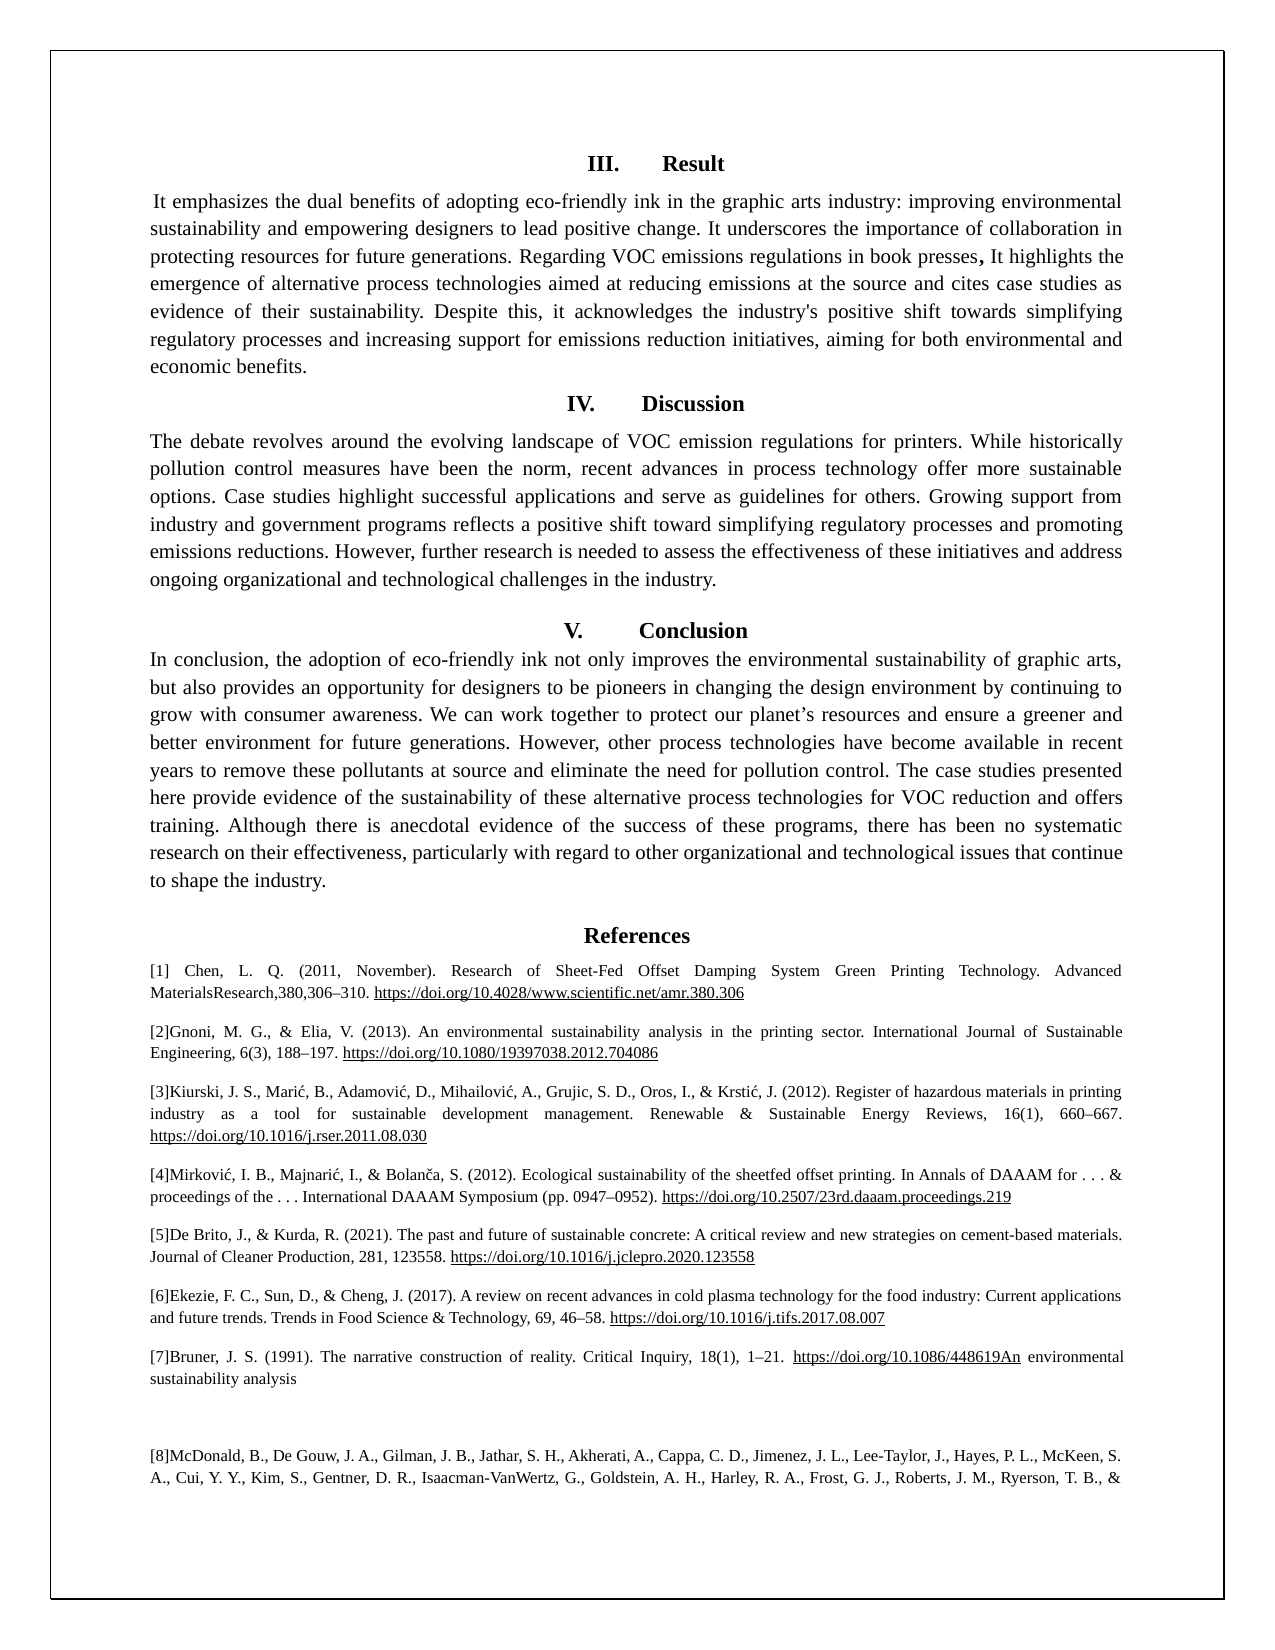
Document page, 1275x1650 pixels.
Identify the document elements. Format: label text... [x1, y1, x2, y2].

subtitle Result [187, 150, 1124, 176]
subtitle Discussion [187, 390, 1124, 416]
text [1] Chen, L. Q. (2011, November). Research of Sheet-Fed Offset Damping System Green Printing Technology. Advanced MaterialsResearch,380,306–310. https://doi.org/10.4028/www.scientific.net/amr.380.306 [150, 961, 1124, 1002]
subtitle It emphasizes the dual benefits of adopting eco-friendly ink in the graphic arts industry: improving environmental sustainability and empowering designers to lead positive change. It underscores the importance of collaboration in protecting resources for future generations. Regarding VOC emissions regulations in book presses, It highlights the emergence of alternative process technologies aimed at reducing emissions at the source and cites case studies as evidence of their sustainability. Despite this, it acknowledges the industry's positive shift towards simplifying regulatory processes and increasing support for emissions reduction initiatives, aiming for both environmental and economic benefits. [137, 188, 1124, 378]
text The debate revolves around the evolving landscape of VOC emission regulations for printers. While historically pollution control measures have been the norm, recent advances in process technology offer more sustainable options. Case studies highlight successful applications and serve as guidelines for others. Growing support from industry and government programs reflects a positive shift toward simplifying regulatory processes and promoting emissions reductions. However, further research is needed to assess the effectiveness of these initiatives and address ongoing organizational and technological challenges in the industry. [149, 429, 1124, 591]
list Conclusion [187, 617, 1124, 643]
text [7]Bruner, J. S. (1991). The narrative construction of reality. Critical Inquiry, 18(1), 1–21. https://doi.org/10.1086/448619An environmental sustainability analysis [150, 1346, 1124, 1388]
text [3]Kiurski, J. S., Маrić, B., Adamović, D., Mihailović, A., Grujic, S. D., Oros, I., & Krstić, J. (2012). Register of hazardous materials in printing industry as a tool for sustainable development management. Renewable & Sustainable Energy Reviews, 16(1), 660–667. https://doi.org/10.1016/j.rser.2011.08.030 [150, 1082, 1124, 1145]
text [150, 1446, 1124, 1487]
text [6]Ekezie, F. C., Sun, D., & Cheng, J. (2017). A review on recent advances in cold plasma technology for the food industry: Current applications and future trends. Trends in Food Science & Technology, 69, 46–58. https://doi.org/10.1016/j.tifs.2017.08.007 [150, 1286, 1124, 1327]
text In conclusion, the adoption of eco-friendly ink not only improves the environmental sustainability of graphic arts, but also provides an opportunity for designers to be pioneers in changing the design environment by continuing to grow with consumer awareness. We can work together to protect our planet’s resources and ensure a greener and better environment for future generations. However, other process technologies have become available in recent years to remove these pollutants at source and eliminate the need for pollution control. The case studies presented here provide evidence of the sustainability of these alternative process technologies for VOC reduction and offers training. Although there is anecdotal evidence of the success of these programs, there has been no systematic research on their effectiveness, particularly with regard to other organizational and technological issues that continue to shape the industry. [149, 647, 1124, 892]
subtitle References [150, 922, 1124, 948]
text [4]Mirković, I. B., Majnarić, I., & Bolanča, S. (2012). Ecological sustainability of the sheetfed offset printing. In Annals of DAAAM for . . . & proceedings of the . . . International DAAAM Symposium (pp. 0947–0952). https://doi.org/10.2507/23rd.daaam.proceedings.219 [150, 1164, 1124, 1206]
text [5]De Brito, J., & Kurda, R. (2021). The past and future of sustainable concrete: A critical review and new strategies on cement-based materials. Journal of Cleaner Production, 281, 123558. https://doi.org/10.1016/j.jclepro.2020.123558 [150, 1225, 1124, 1266]
text [2]Gnoni, M. G., & Elia, V. (2013). An environmental sustainability analysis in the printing sector. International Journal of Sustainable Engineering, 6(3), 188–197. https://doi.org/10.1080/19397038.2012.704086 [150, 1021, 1124, 1062]
